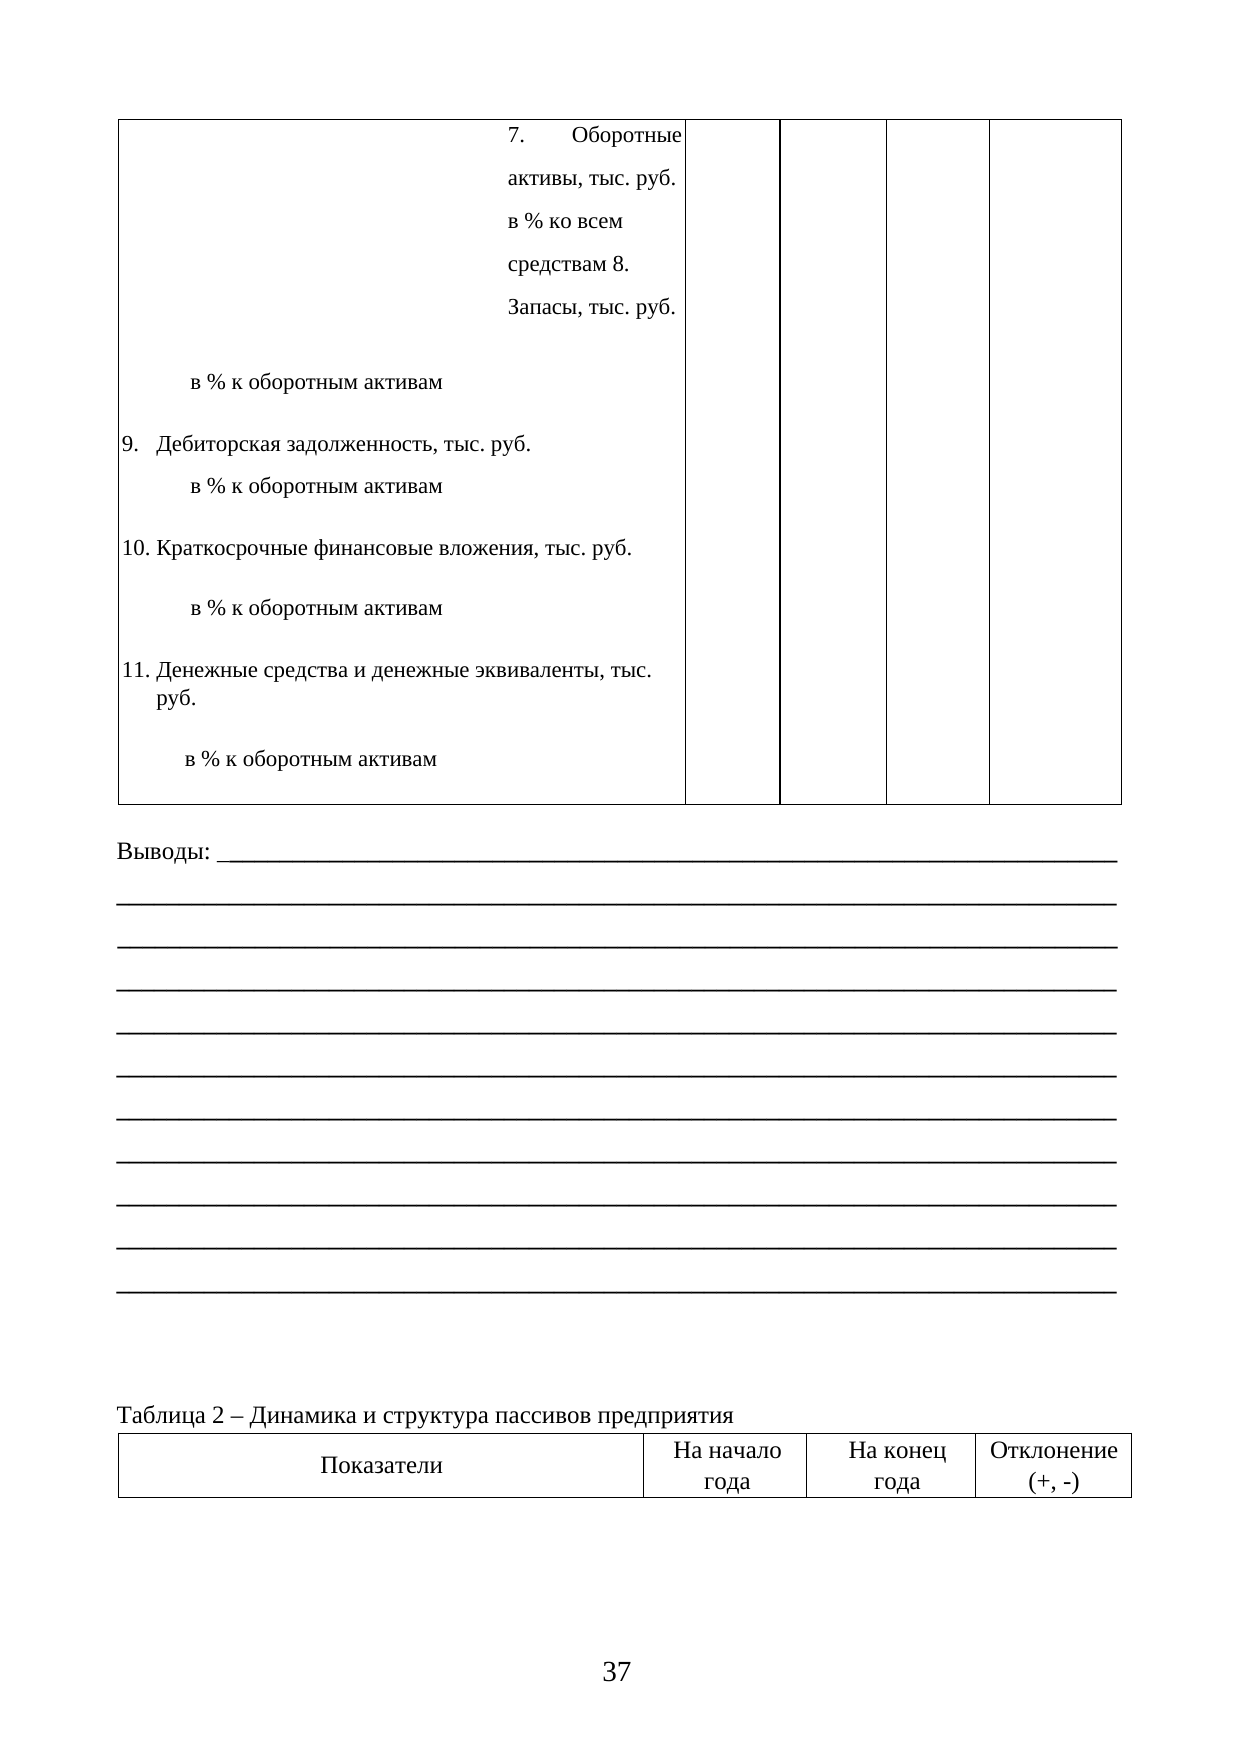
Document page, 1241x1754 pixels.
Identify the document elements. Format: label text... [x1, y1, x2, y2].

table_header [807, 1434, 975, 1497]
text ________________________________________________________________________________ [116, 1267, 1122, 1295]
text Таблица 2 – Динамика и структура пассивов предприятия [116, 1400, 1121, 1429]
text ________________________________________________________________________________ [116, 1223, 1122, 1252]
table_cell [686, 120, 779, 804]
text ________________________________________________________________________________ [116, 1180, 1122, 1209]
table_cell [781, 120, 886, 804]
text ________________________________________________________________________________ [116, 1008, 1122, 1037]
text ________________________________________________________________________________ [116, 1051, 1122, 1080]
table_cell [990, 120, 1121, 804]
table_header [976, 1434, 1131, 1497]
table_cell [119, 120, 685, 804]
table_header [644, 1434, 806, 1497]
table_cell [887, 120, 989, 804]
text Выводы: ________________________________________________________________________ [116, 836, 1122, 865]
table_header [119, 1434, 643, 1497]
text ________________________________________________________________________________ [116, 965, 1122, 993]
text ________________________________________________________________________________ [116, 1137, 1122, 1166]
text ________________________________________________________________________________ ________________________________________________________________________________ [116, 879, 1122, 951]
text ________________________________________________________________________________ [116, 1094, 1122, 1123]
